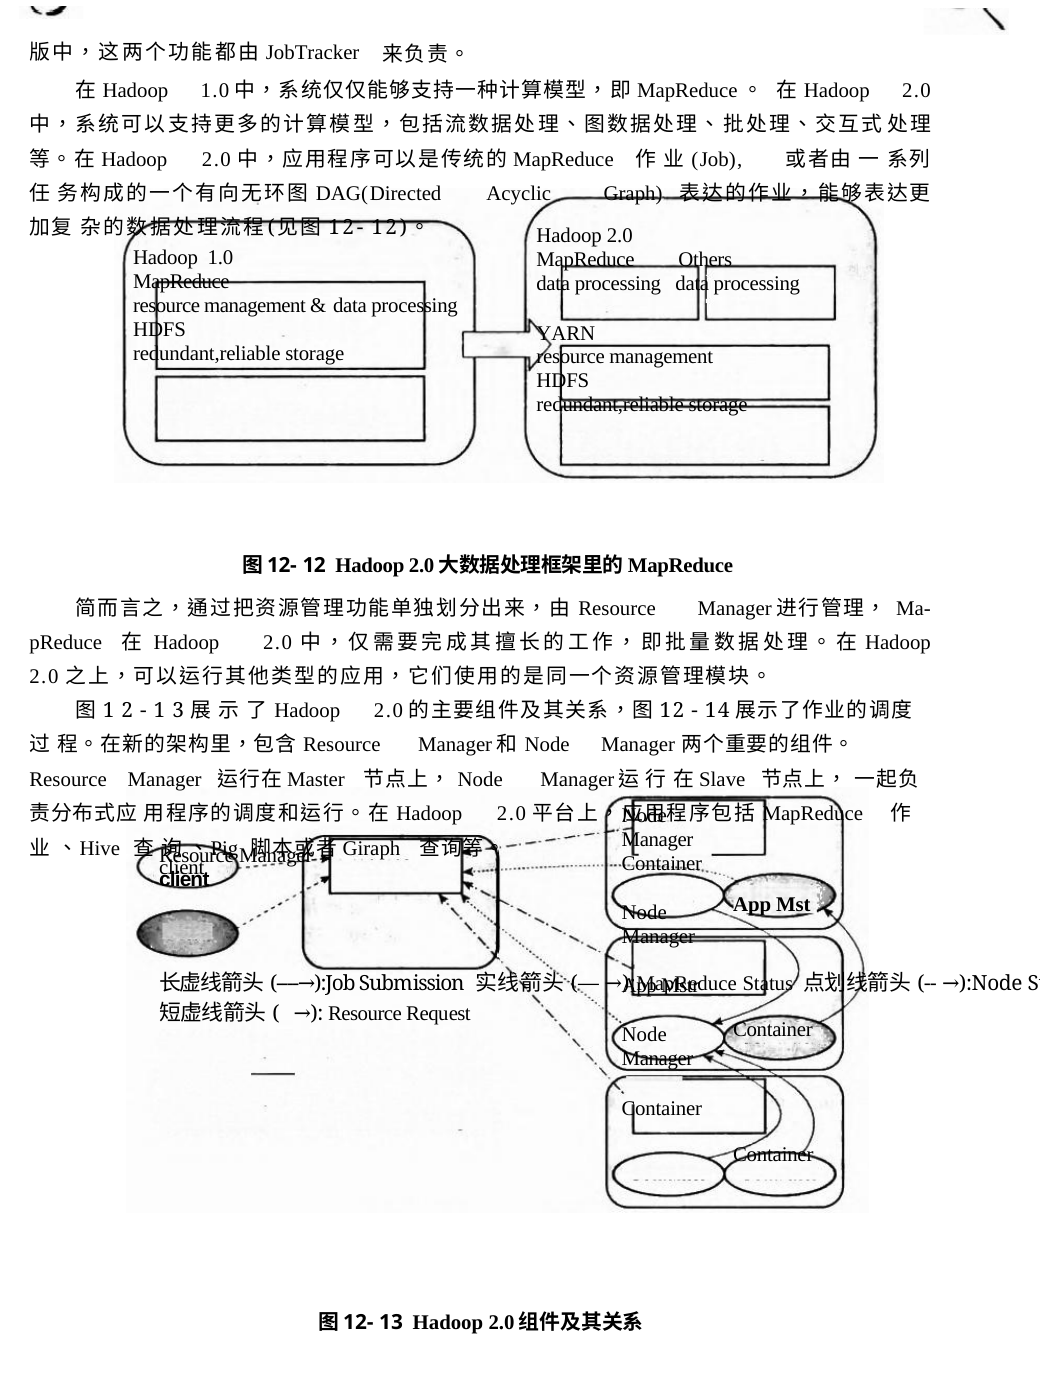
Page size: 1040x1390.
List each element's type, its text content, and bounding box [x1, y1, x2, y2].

picture [114, 241, 884, 483]
picture [163, 877, 170, 884]
text 版中，这两个功能都由JobTracker [29, 39, 372, 65]
text 图 1 2 - 1 3 展 示 了 Hadoop 2.0的主要组件及其关系，图12 - 14展示了作业的调度过 程。在新的架构里，包含 Resource Manager和 Node Manager 两个重要的组件。 Resource Manager 运行在Master 节点上， Node Manager运 行 在Slave 节点上， 一起负责分布式应 用程序的调度和运行。在 Hadoop 2.0平台上，应用程序包括 MapReduce 作 业 、Hive 查 询 、Pig 脚本或者Giraph 查询等。 [29, 695, 931, 861]
text 在 Hadoop 1.0中，系统仅仅能够支持一种计算模型，即MapReduce 。 在 Hadoop 2.0 中，系统可以支持更多的计算模型，包括流数据处理、图数据处理、批处理、交互式处理 等。在Hadoop 2.0中，应用程序可以是传统的MapReduce 作 业 (Job), 或者由 一 系列任 务构成的一个有向无环图DAG(Directed Acyclic Graph) 表达的作业，能够表达更加复 杂的数据处理流程(见图12- 12)。 [29, 75, 931, 241]
picture [18, 6, 84, 19]
text 图12- 12 Hadoop 2.0大数据处理框架里的MapReduce [242, 552, 1009, 577]
text 图12- 13 Hadoop 2.0组件及其关系 [318, 1311, 1009, 1334]
text 简而言之，通过把资源管理功能单独划分出来，由Resource Manager进行管理， Ma- pReduce 在 Hadoop 2.0中，仅需要完成其擅长的工作，即批量数据处理。在Hadoop 2.0 之上，可以运行其他类型的应用，它们使用的是同一个资源管理模块。 [29, 593, 931, 689]
picture [126, 861, 869, 1213]
text 来负责。 [382, 41, 913, 67]
picture [923, 8, 1009, 35]
